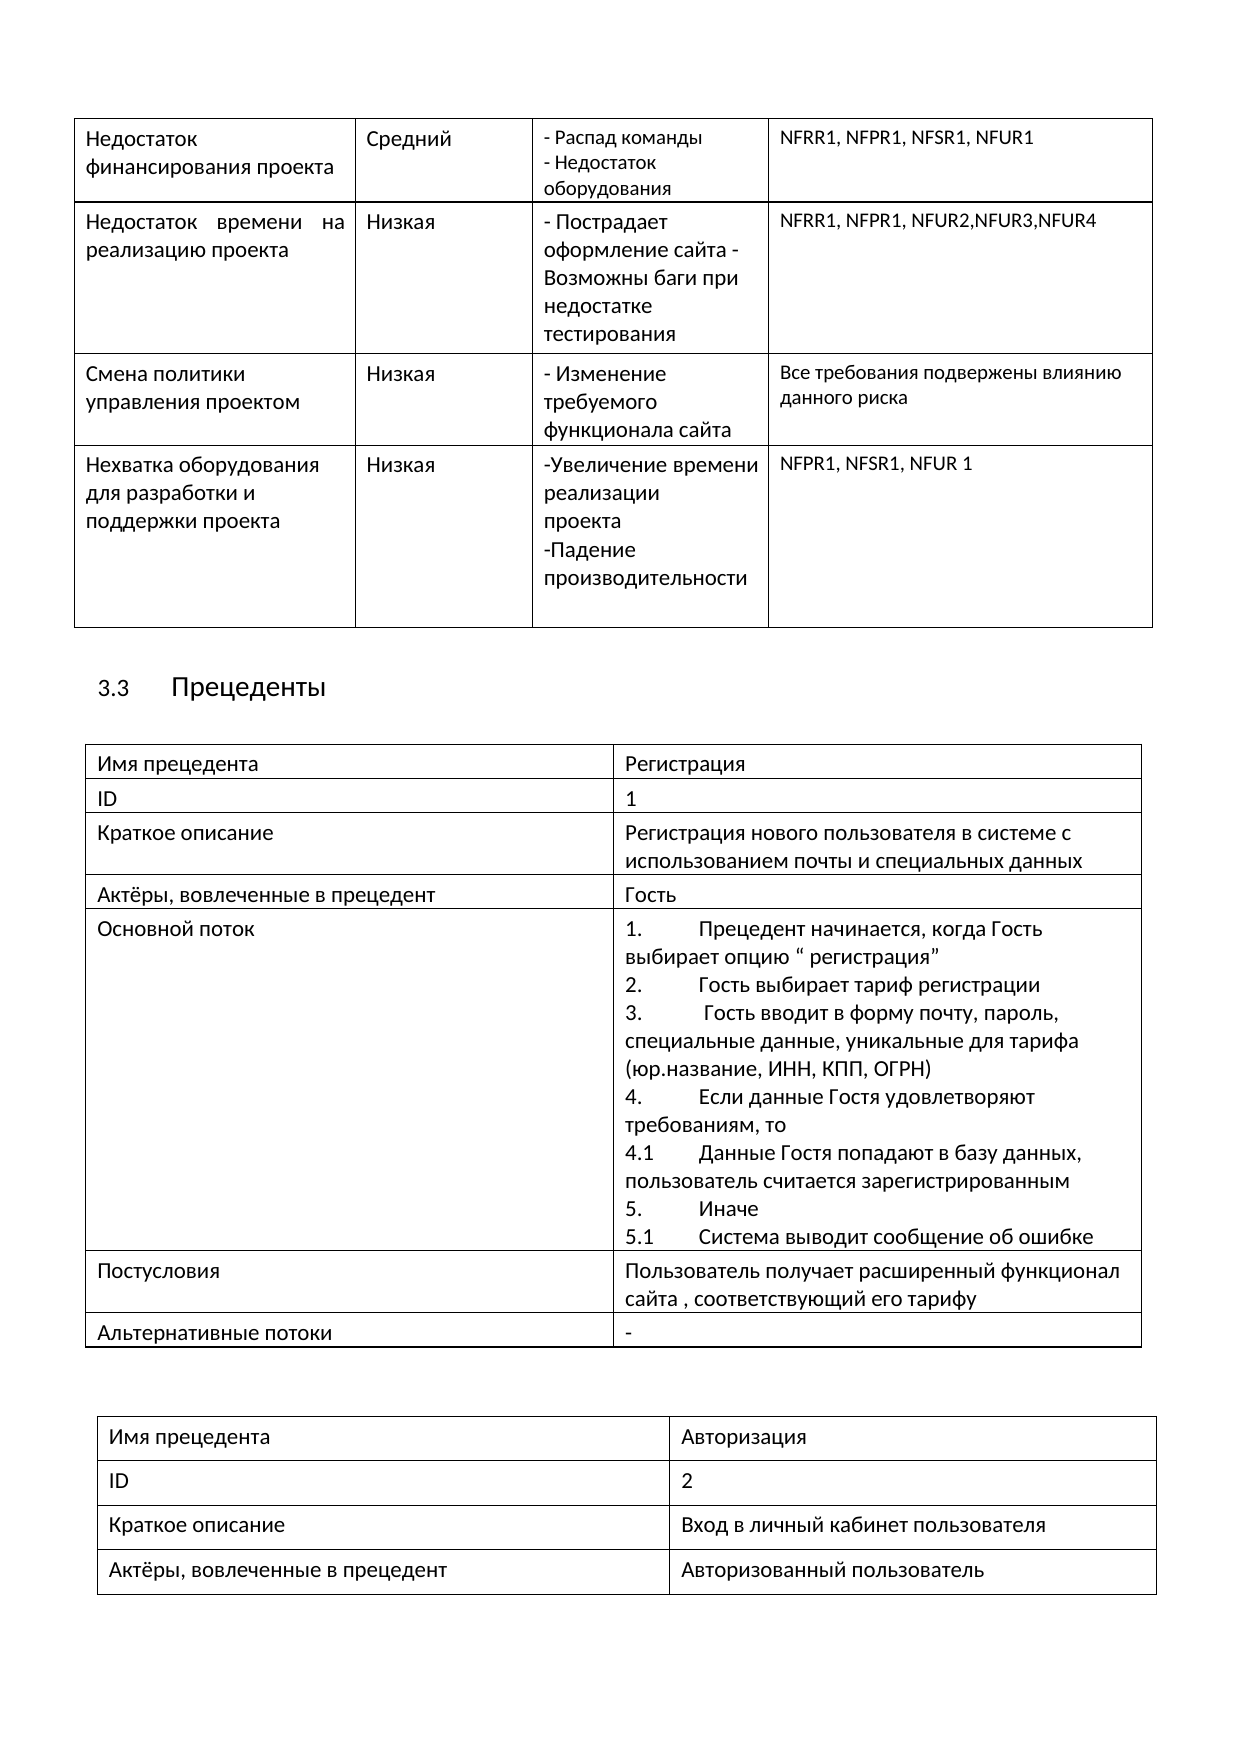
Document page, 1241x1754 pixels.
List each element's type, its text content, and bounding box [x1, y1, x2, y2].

table_cell Все требования подвержены влиянию данного риска [769, 354, 1152, 445]
table_cell NFRR1, NFPR1, NFUR2,NFUR3,NFUR4 [769, 203, 1152, 353]
table_cell Низкая [356, 354, 532, 445]
table_header Авторизация [670, 1417, 1156, 1460]
table_header Имя прецедента [86, 745, 613, 778]
table_cell Прецедент начинается, когда Гость выбирает опцию “ регистрация” Гость выбирает тариф регистрации Гость вводит в форму почту, пароль, специальные данные, уникальные для тарифа (юр.название, ИНН, КПП, ОГРН) Если данные Гостя удовлетворяют требованиям, то Данные Гостя попадают в базу данных, пользователь считается зарегистрированным Иначе Система выводит сообщение об ошибке [614, 909, 1141, 1250]
table_cell Регистрация нового пользователя в системе с использованием почты и специальных данных [614, 813, 1141, 874]
table_cell Основной поток [86, 909, 613, 1250]
table_cell Вход в личный кабинет пользователя [670, 1506, 1156, 1549]
table_cell ID [86, 779, 613, 812]
table_cell Авторизованный пользователь [670, 1550, 1156, 1594]
table_cell 1 [614, 779, 1141, 812]
table_cell Альтернативные потоки [86, 1313, 613, 1346]
table_cell Низкая [356, 446, 532, 627]
table_cell - Пострадает оформление сайта - Возможны баги при недостатке тестирования [533, 203, 768, 353]
table_cell Низкая [356, 203, 532, 353]
table_cell Средний [356, 119, 532, 201]
table_cell Краткое описание [98, 1506, 669, 1549]
table_cell Постусловия [86, 1251, 613, 1312]
table_cell Краткое описание [86, 813, 613, 874]
table_cell - Распад команды - Недостаток оборудования [533, 119, 768, 201]
table_cell Пользователь получает расширенный функционал сайта , соответствующий его тарифу [614, 1251, 1141, 1312]
list Прецеденты [97, 668, 1158, 704]
table_cell Недостаток времени на реализацию проекта [75, 203, 355, 353]
table_cell NFPR1, NFSR1, NFUR 1 [769, 446, 1152, 627]
table_cell Актёры, вовлеченные в прецедент [98, 1550, 669, 1594]
table_cell -Увеличение времени реализации проекта -Падение производительности [533, 446, 768, 627]
table_cell ID [98, 1461, 669, 1504]
table_cell Нехватка оборудования для разработки и поддержки проекта [75, 446, 355, 627]
table_cell NFRR1, NFPR1, NFSR1, NFUR1 [769, 119, 1152, 201]
table_cell Смена политики управления проектом [75, 354, 355, 445]
table_cell 2 [670, 1461, 1156, 1504]
table_cell Гость [614, 875, 1141, 908]
table_cell Актёры, вовлеченные в прецедент [86, 875, 613, 908]
table_cell Недостаток финансирования проекта [75, 119, 355, 201]
table_cell - Изменение требуемого функционала сайта [533, 354, 768, 445]
table_cell - [614, 1313, 1141, 1346]
table_header Регистрация [614, 745, 1141, 778]
table_header Имя прецедента [98, 1417, 669, 1460]
